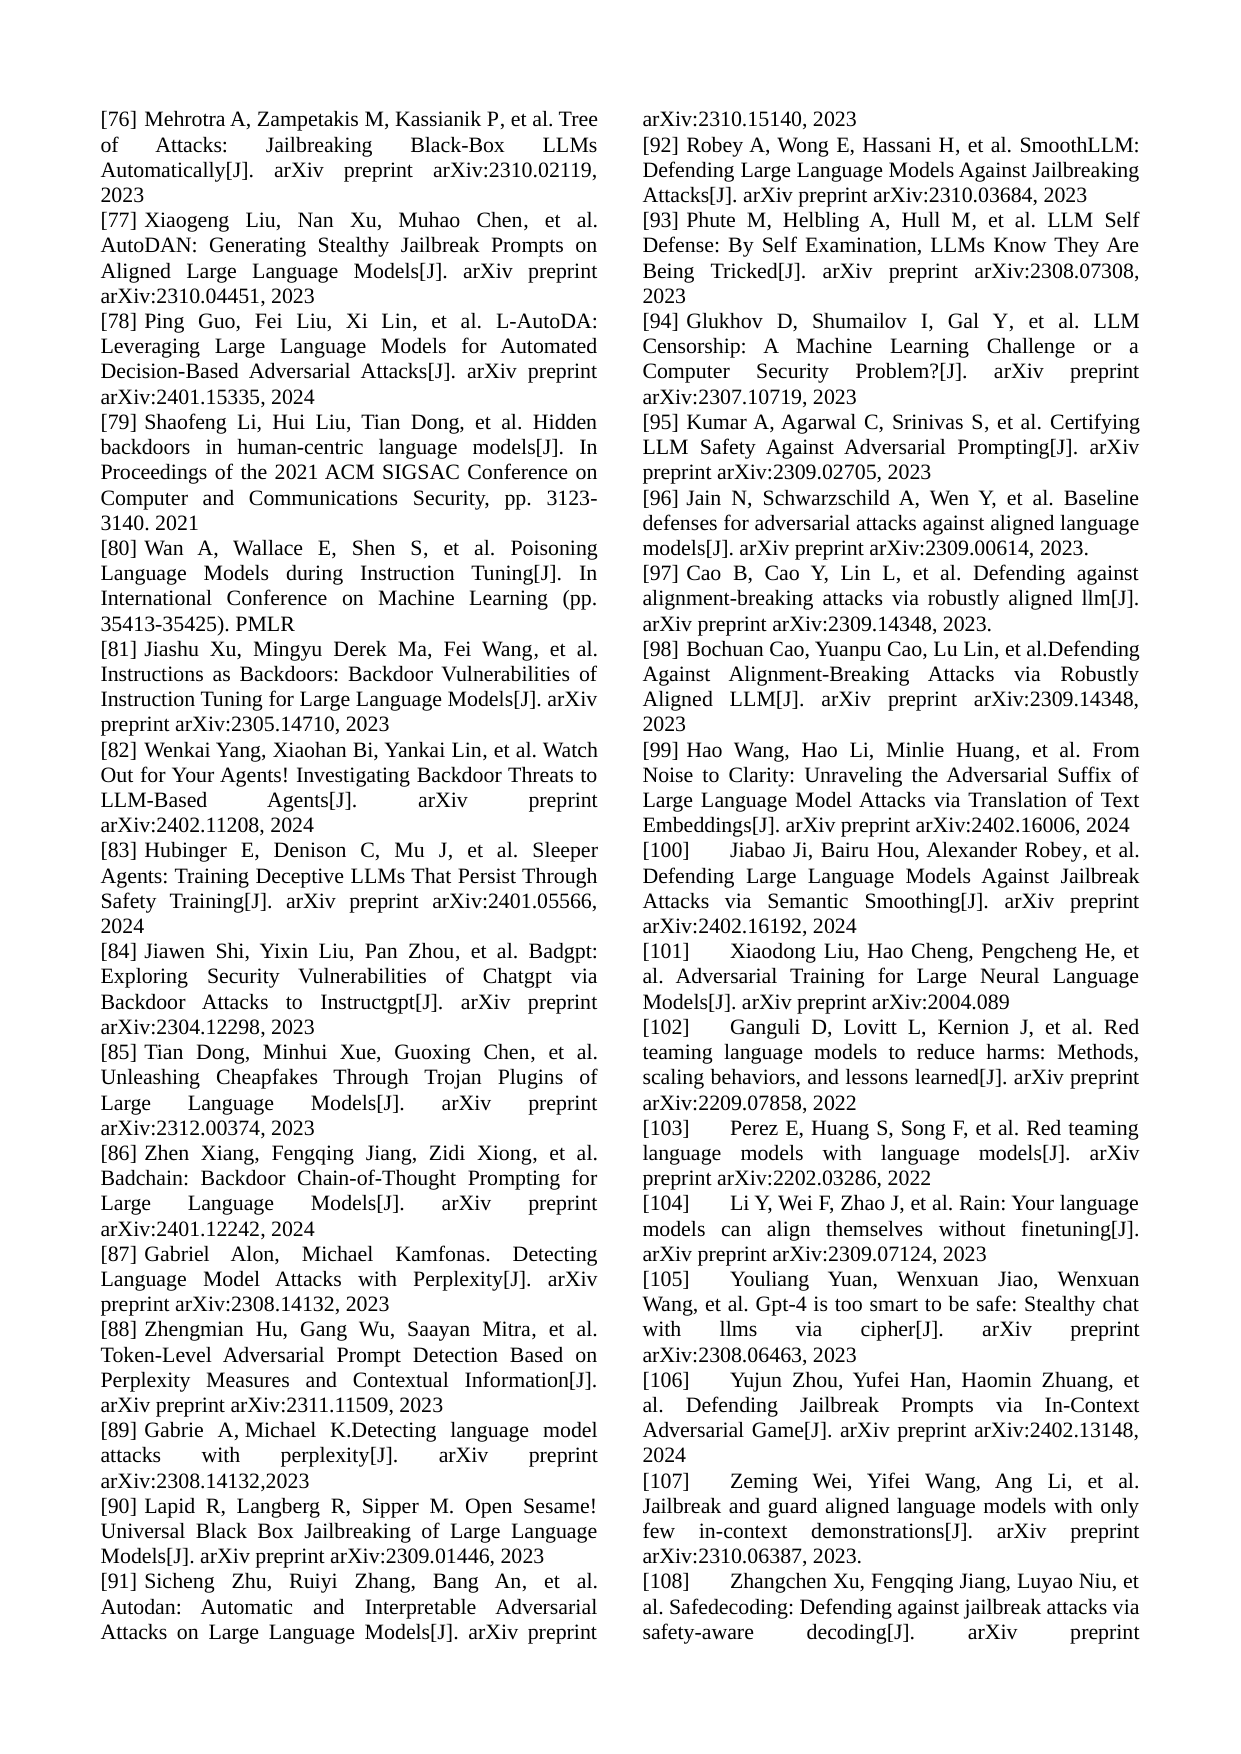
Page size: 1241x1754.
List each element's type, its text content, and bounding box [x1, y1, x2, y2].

list Jiashu Xu, Mingyu Derek Ma, Fei Wang, et al. Instructions as Backdoors: Backdoor Vulnerabilities of Instruction Tuning for Large Language Models[J]. arXiv preprint arXiv:2305.14710, 2023 [100, 636, 598, 737]
list Mehrotra A, Zampetakis M, Kassianik P, et al. Tree of Attacks: Jailbreaking Black-Box LLMs Automatically[J]. arXiv preprint arXiv:2310.02119, 2023 [100, 106, 598, 207]
list Yujun Zhou, Yufei Han, Haomin Zhuang, et al. Defending Jailbreak Prompts via In-Context Adversarial Game[J]. arXiv preprint arXiv:2402.13148, 2024 [642, 1367, 1140, 1468]
list Ping Guo, Fei Liu, Xi Lin, et al. L-AutoDA: Leveraging Large Language Models for Automated Decision-Based Adversarial Attacks[J]. arXiv preprint arXiv:2401.15335, 2024 [100, 308, 598, 409]
list Hao Wang, Hao Li, Minlie Huang, et al. From Noise to Clarity: Unraveling the Adversarial Suffix of Large Language Model Attacks via Translation of Text Embeddings[J]. arXiv preprint arXiv:2402.16006, 2024 [642, 737, 1140, 837]
list Sicheng Zhu, Ruiyi Zhang, Bang An, et al. Autodan: Automatic and Interpretable Adversarial Attacks on Large Language Models[J]. arXiv preprint arXiv:2310.15140, 2023 [642, 106, 1140, 132]
list Ganguli D, Lovitt L, Kernion J, et al. Red teaming language models to reduce harms: Methods, scaling behaviors, and lessons learned[J]. arXiv preprint arXiv:2209.07858, 2022 [642, 1014, 1140, 1115]
list Tian Dong, Minhui Xue, Guoxing Chen, et al. Unleashing Cheapfakes Through Trojan Plugins of Large Language Models[J]. arXiv preprint arXiv:2312.00374, 2023 [100, 1039, 598, 1140]
list Phute M, Helbling A, Hull M, et al. LLM Self Defense: By Self Examination, LLMs Know They Are Being Tricked[J]. arXiv preprint arXiv:2308.07308, 2023 [642, 207, 1140, 308]
list Perez E, Huang S, Song F, et al. Red teaming language models with language models[J]. arXiv preprint arXiv:2202.03286, 2022 [642, 1115, 1140, 1190]
list Bochuan Cao, Yuanpu Cao, Lu Lin, et al.Defending Against Alignment-Breaking Attacks via Robustly Aligned LLM[J]. arXiv preprint arXiv:2309.14348, 2023 [642, 636, 1140, 737]
list Robey A, Wong E, Hassani H, et al. SmoothLLM: Defending Large Language Models Against Jailbreaking Attacks[J]. arXiv preprint arXiv:2310.03684, 2023 [642, 132, 1140, 207]
list Kumar A, Agarwal C, Srinivas S, et al. Certifying LLM Safety Against Adversarial Prompting[J]. arXiv preprint arXiv:2309.02705, 2023 [642, 409, 1140, 484]
list Cao B, Cao Y, Lin L, et al. Defending against alignment-breaking attacks via robustly aligned llm[J]. arXiv preprint arXiv:2309.14348, 2023. [642, 560, 1140, 636]
list Xiaogeng Liu, Nan Xu, Muhao Chen, et al. AutoDAN: Generating Stealthy Jailbreak Prompts on Aligned Large Language Models[J]. arXiv preprint arXiv:2310.04451, 2023 [100, 207, 598, 308]
list Gabriel Alon, Michael Kamfonas. Detecting Language Model Attacks with Perplexity[J]. arXiv preprint arXiv:2308.14132, 2023 [100, 1241, 598, 1316]
list Jiabao Ji, Bairu Hou, Alexander Robey, et al. Defending Large Language Models Against Jailbreak Attacks via Semantic Smoothing[J]. arXiv preprint arXiv:2402.16192, 2024 [642, 837, 1140, 938]
list Xiaodong Liu, Hao Cheng, Pengcheng He, et al. Adversarial Training for Large Neural Language Models[J]. arXiv preprint arXiv:2004.089 [642, 938, 1140, 1014]
list Youliang Yuan, Wenxuan Jiao, Wenxuan Wang, et al. Gpt-4 is too smart to be safe: Stealthy chat with llms via cipher[J]. arXiv preprint arXiv:2308.06463, 2023 [642, 1266, 1140, 1367]
list Gabrie A, Michael K.Detecting language model attacks with perplexity[J]. arXiv preprint arXiv:2308.14132,2023 [100, 1417, 598, 1493]
list Glukhov D, Shumailov I, Gal Y, et al. LLM Censorship: A Machine Learning Challenge or a Computer Security Problem?[J]. arXiv preprint arXiv:2307.10719, 2023 [642, 308, 1140, 409]
list Li Y, Wei F, Zhao J, et al. Rain: Your language models can align themselves without finetuning[J]. arXiv preprint arXiv:2309.07124, 2023 [642, 1190, 1140, 1266]
list Wenkai Yang, Xiaohan Bi, Yankai Lin, et al. Watch Out for Your Agents! Investigating Backdoor Threats to LLM-Based Agents[J]. arXiv preprint arXiv:2402.11208, 2024 [100, 737, 598, 837]
list Wan A, Wallace E, Shen S, et al. Poisoning Language Models during Instruction Tuning[J]. In International Conference on Machine Learning (pp. 35413-35425). PMLR [100, 535, 598, 636]
list Zhengmian Hu, Gang Wu, Saayan Mitra, et al. Token-Level Adversarial Prompt Detection Based on Perplexity Measures and Contextual Information[J]. arXiv preprint arXiv:2311.11509, 2023 [100, 1316, 598, 1417]
list Jain N, Schwarzschild A, Wen Y, et al. Baseline defenses for adversarial attacks against aligned language models[J]. arXiv preprint arXiv:2309.00614, 2023. [642, 484, 1140, 560]
list Lapid R, Langberg R, Sipper M. Open Sesame! Universal Black Box Jailbreaking of Large Language Models[J]. arXiv preprint arXiv:2309.01446, 2023 [100, 1493, 598, 1568]
list Zhen Xiang, Fengqing Jiang, Zidi Xiong, et al. Badchain: Backdoor Chain-of-Thought Prompting for Large Language Models[J]. arXiv preprint arXiv:2401.12242, 2024 [100, 1140, 598, 1241]
list Sicheng Zhu, Ruiyi Zhang, Bang An, et al. Autodan: Automatic and Interpretable Adversarial Attacks on Large Language Models[J]. arXiv preprint arXiv:2310.15140, 2023 [100, 1568, 598, 1644]
list Shaofeng Li, Hui Liu, Tian Dong, et al. Hidden backdoors in human-centric language models[J]. In Proceedings of the 2021 ACM SIGSAC Conference on Computer and Communications Security, pp. 3123-3140. 2021 [100, 409, 598, 535]
list Hubinger E, Denison C, Mu J, et al. Sleeper Agents: Training Deceptive LLMs That Persist Through Safety Training[J]. arXiv preprint arXiv:2401.05566, 2024 [100, 837, 598, 938]
list Zeming Wei, Yifei Wang, Ang Li, et al. Jailbreak and guard aligned language models with only few in-context demonstrations[J]. arXiv preprint arXiv:2310.06387, 2023. [642, 1468, 1140, 1568]
list Jiawen Shi, Yixin Liu, Pan Zhou, et al. Badgpt: Exploring Security Vulnerabilities of Chatgpt via Backdoor Attacks to Instructgpt[J]. arXiv preprint arXiv:2304.12298, 2023 [100, 938, 598, 1039]
